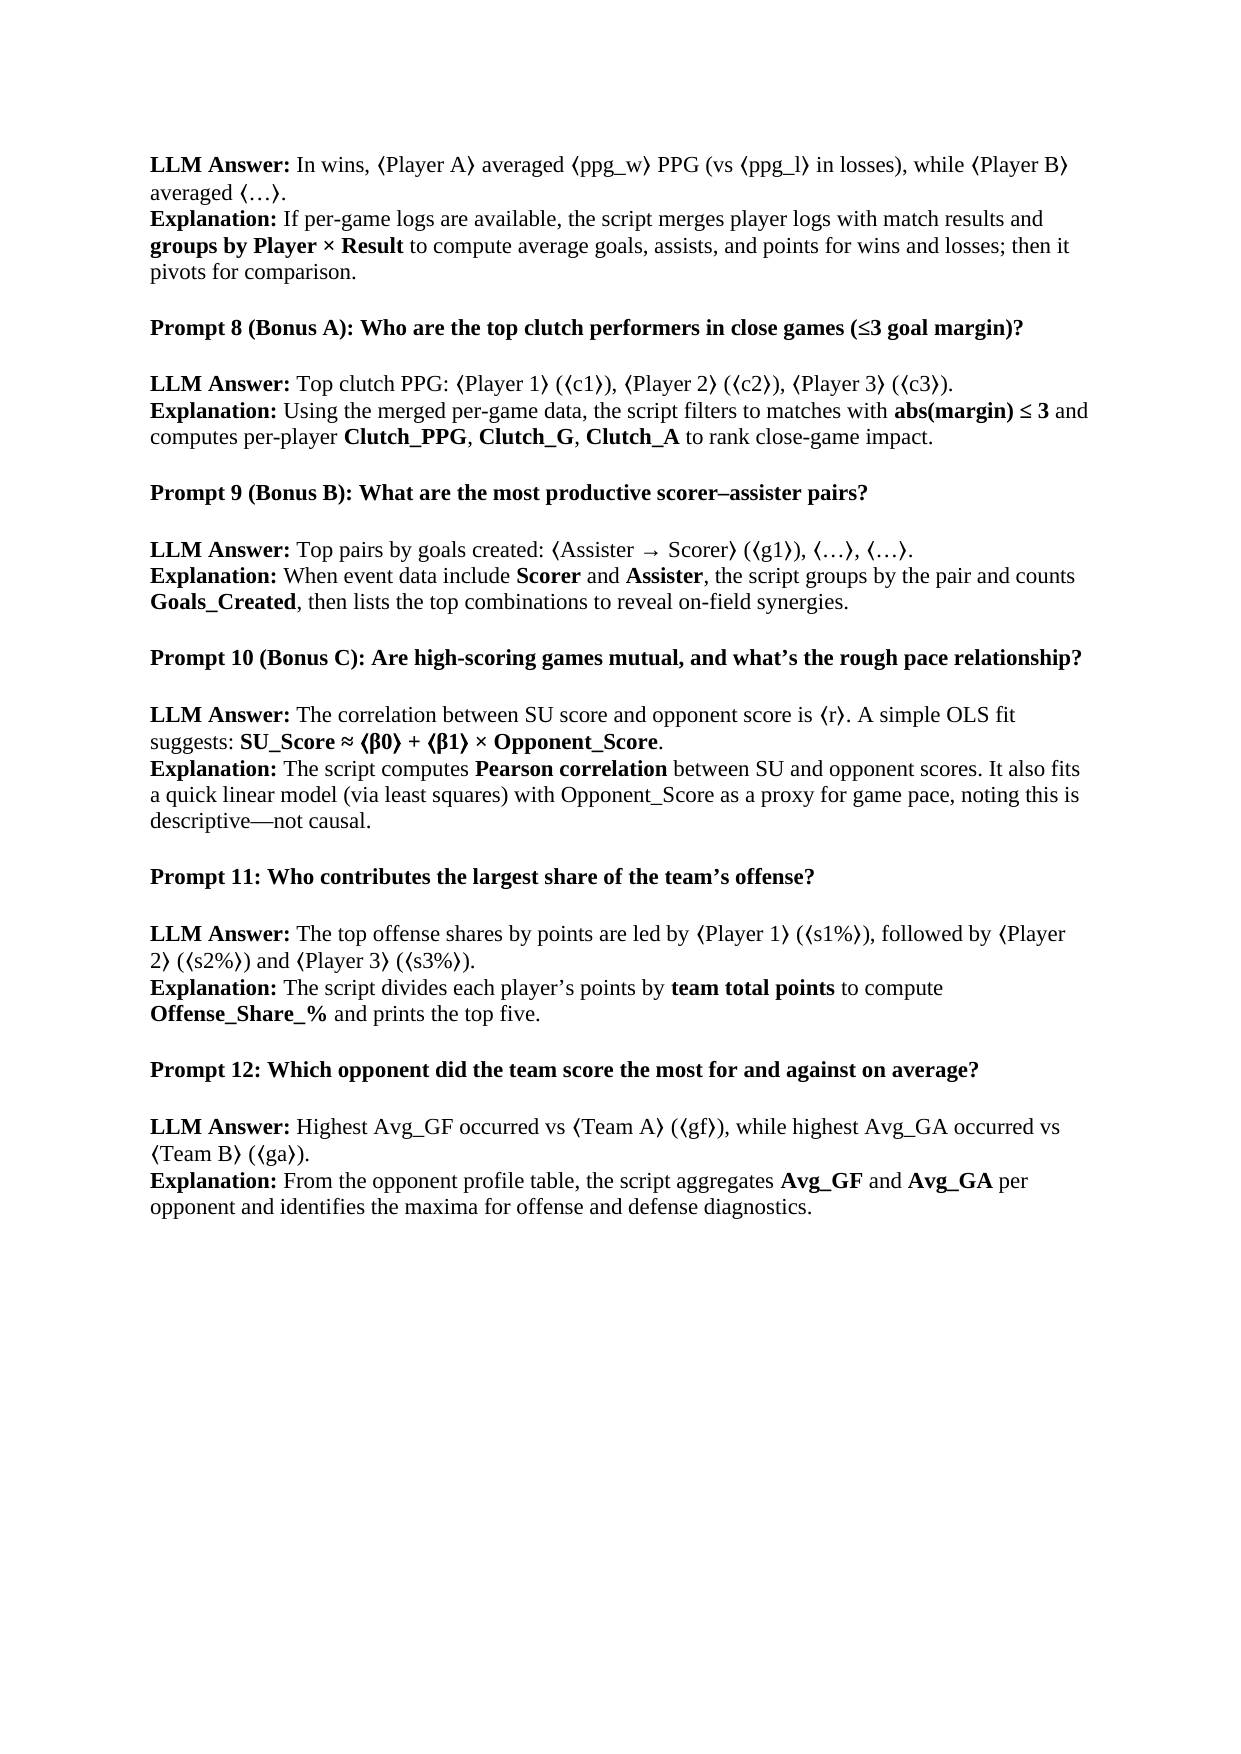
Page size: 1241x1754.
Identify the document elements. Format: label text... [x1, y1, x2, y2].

text Prompt 10 (Bonus C): Are high-scoring games mutual, and what’s the rough pace relationship? [150, 644, 1090, 670]
text LLM Answer: In wins, ⟨Player A⟩ averaged ⟨ppg_w⟩ PPG (vs ⟨ppg_l⟩ in losses), while ⟨Player B⟩ averaged ⟨…⟩. Explanation: If per-game logs are available, the script merges player logs with match results and groups by Player × Result to compute average goals, assists, and points for wins and losses; then it pivots for comparison. [150, 150, 1090, 284]
text LLM Answer: The top offense shares by points are led by ⟨Player 1⟩ (⟨s1%⟩), followed by ⟨Player 2⟩ (⟨s2%⟩) and ⟨Player 3⟩ (⟨s3%⟩). Explanation: The script divides each player’s points by team total points to compute Offense_Share_% and prints the top five. [150, 918, 1090, 1027]
text LLM Answer: Top pairs by goals created: ⟨Assister → Scorer⟩ (⟨g1⟩), ⟨…⟩, ⟨…⟩. Explanation: When event data include Scorer and Assister, the script groups by the pair and counts Goals_Created, then lists the top combinations to reveal on-field synergies. [150, 534, 1090, 615]
text Prompt 11: Who contributes the largest share of the team’s offense? [150, 863, 1090, 889]
text Prompt 12: Which opponent did the team score the most for and against on average? [150, 1056, 1090, 1082]
text LLM Answer: Highest Avg_GF occurred vs ⟨Team A⟩ (⟨gf⟩), while highest Avg_GA occurred vs ⟨Team B⟩ (⟨ga⟩). Explanation: From the opponent profile table, the script aggregates Avg_GF and Avg_GA per opponent and identifies the maxima for offense and defense diagnostics. [150, 1111, 1090, 1219]
text LLM Answer: Top clutch PPG: ⟨Player 1⟩ (⟨c1⟩), ⟨Player 2⟩ (⟨c2⟩), ⟨Player 3⟩ (⟨c3⟩). Explanation: Using the merged per-game data, the script filters to matches with abs(margin) ≤ 3 and computes per-player Clutch_PPG, Clutch_G, Clutch_A to rank close-game impact. [150, 369, 1090, 449]
text Prompt 8 (Bonus A): Who are the top clutch performers in close games (≤3 goal margin)? [150, 314, 1090, 340]
text Prompt 9 (Bonus B): What are the most productive scorer–assister pairs? [150, 479, 1090, 505]
text LLM Answer: The correlation between SU score and opponent score is ⟨r⟩. A simple OLS fit suggests: SU_Score ≈ ⟨β0⟩ + ⟨β1⟩ × Opponent_Score. Explanation: The script computes Pearson correlation between SU and opponent scores. It also fits a quick linear model (via least squares) with Opponent_Score as a proxy for game pace, noting this is descriptive—not causal. [150, 699, 1090, 834]
